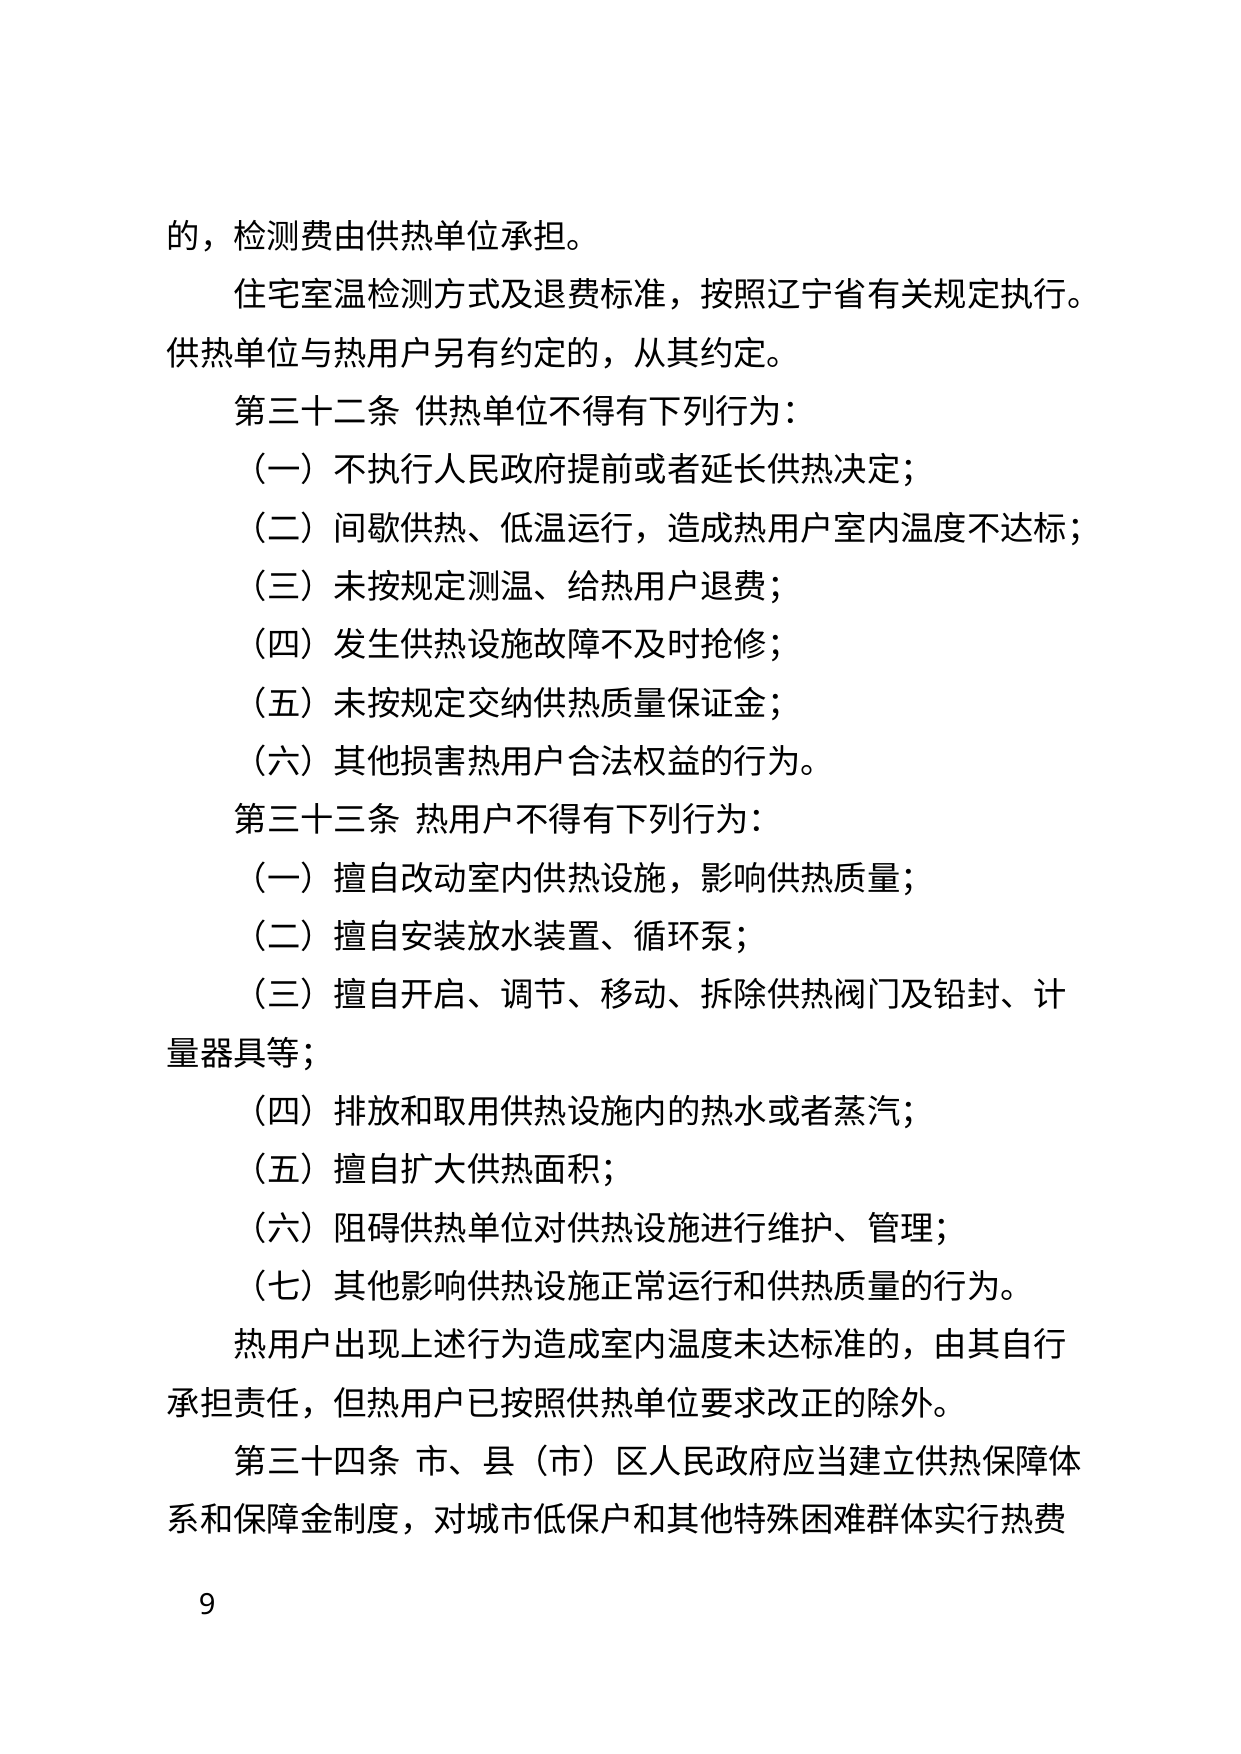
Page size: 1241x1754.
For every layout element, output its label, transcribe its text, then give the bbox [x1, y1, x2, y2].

text 第三十三条 热用户不得有下列行为： [167, 785, 1085, 843]
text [167, 202, 1085, 260]
text （五）未按规定交纳供热质量保证金； [167, 668, 1085, 727]
text （五）擅自扩大供热面积； [167, 1135, 1085, 1193]
text （七）其他影响供热设施正常运行和供热质量的行为。 [167, 1252, 1085, 1310]
text （二）擅自安装放水装置、循环泵； [167, 902, 1085, 960]
text （一）不执行人民政府提前或者延长供热决定； [167, 435, 1085, 493]
text （三）擅自开启、调节、移动、拆除供热阀门及铅封、计量器具等； [167, 960, 1085, 1077]
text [167, 1427, 1085, 1543]
text 住宅室温检测方式及退费标准，按照辽宁省有关规定执行。供热单位与热用户另有约定的，从其约定。 [167, 260, 1085, 377]
text （四）发生供热设施故障不及时抢修； [167, 610, 1085, 668]
text （六）其他损害热用户合法权益的行为。 [167, 727, 1085, 785]
text （六）阻碍供热单位对供热设施进行维护、管理； [167, 1193, 1085, 1252]
text （三）未按规定测温、给热用户退费； [167, 552, 1085, 610]
text （一）擅自改动室内供热设施，影响供热质量； [167, 843, 1085, 902]
text （四）排放和取用供热设施内的热水或者蒸汽； [167, 1077, 1085, 1135]
text 第三十二条 供热单位不得有下列行为： [167, 377, 1085, 435]
text 热用户出现上述行为造成室内温度未达标准的，由其自行承担责任，但热用户已按照供热单位要求改正的除外。 [167, 1310, 1085, 1427]
text （二）间歇供热、低温运行，造成热用户室内温度不达标； [167, 493, 1085, 552]
